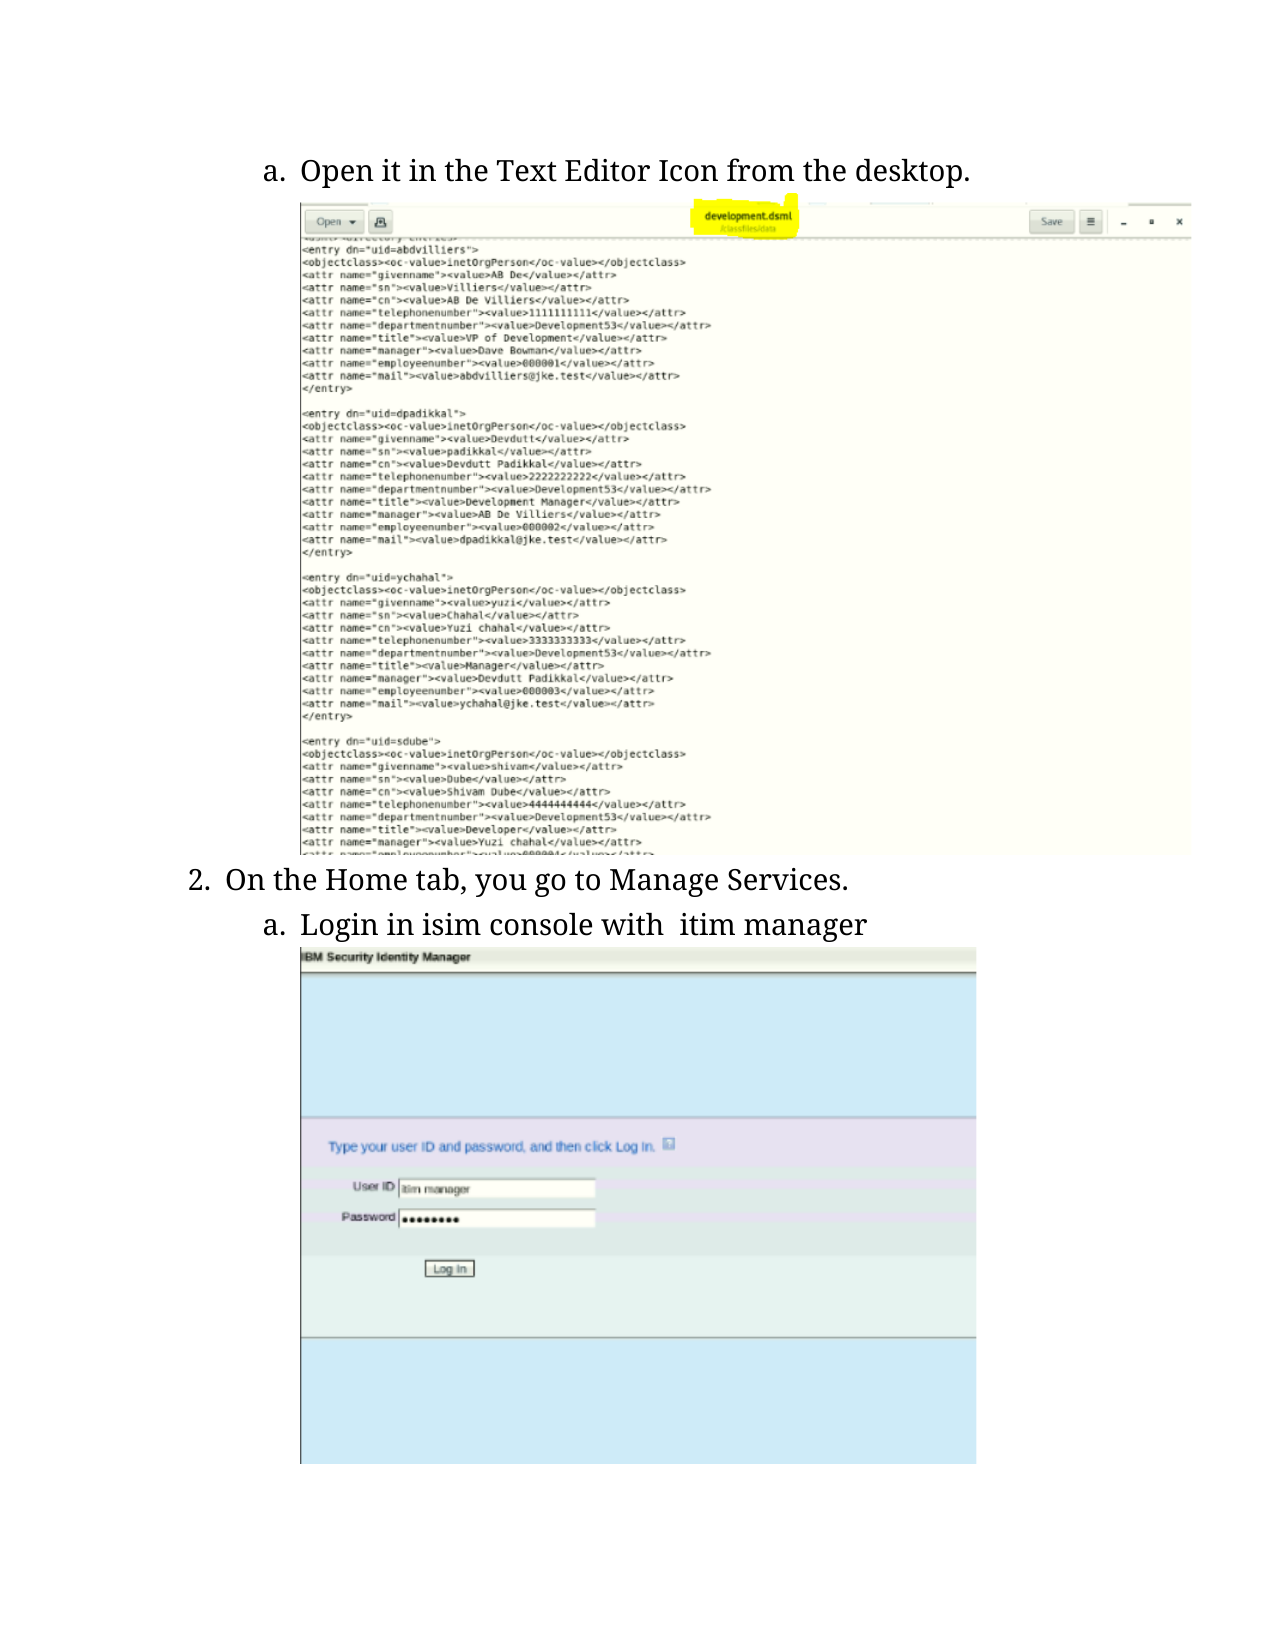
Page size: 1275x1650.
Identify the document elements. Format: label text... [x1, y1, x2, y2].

picture [300, 193, 1192, 855]
picture [300, 947, 977, 1464]
list On the Home tab, you go to Manage Services. [187, 859, 1125, 898]
